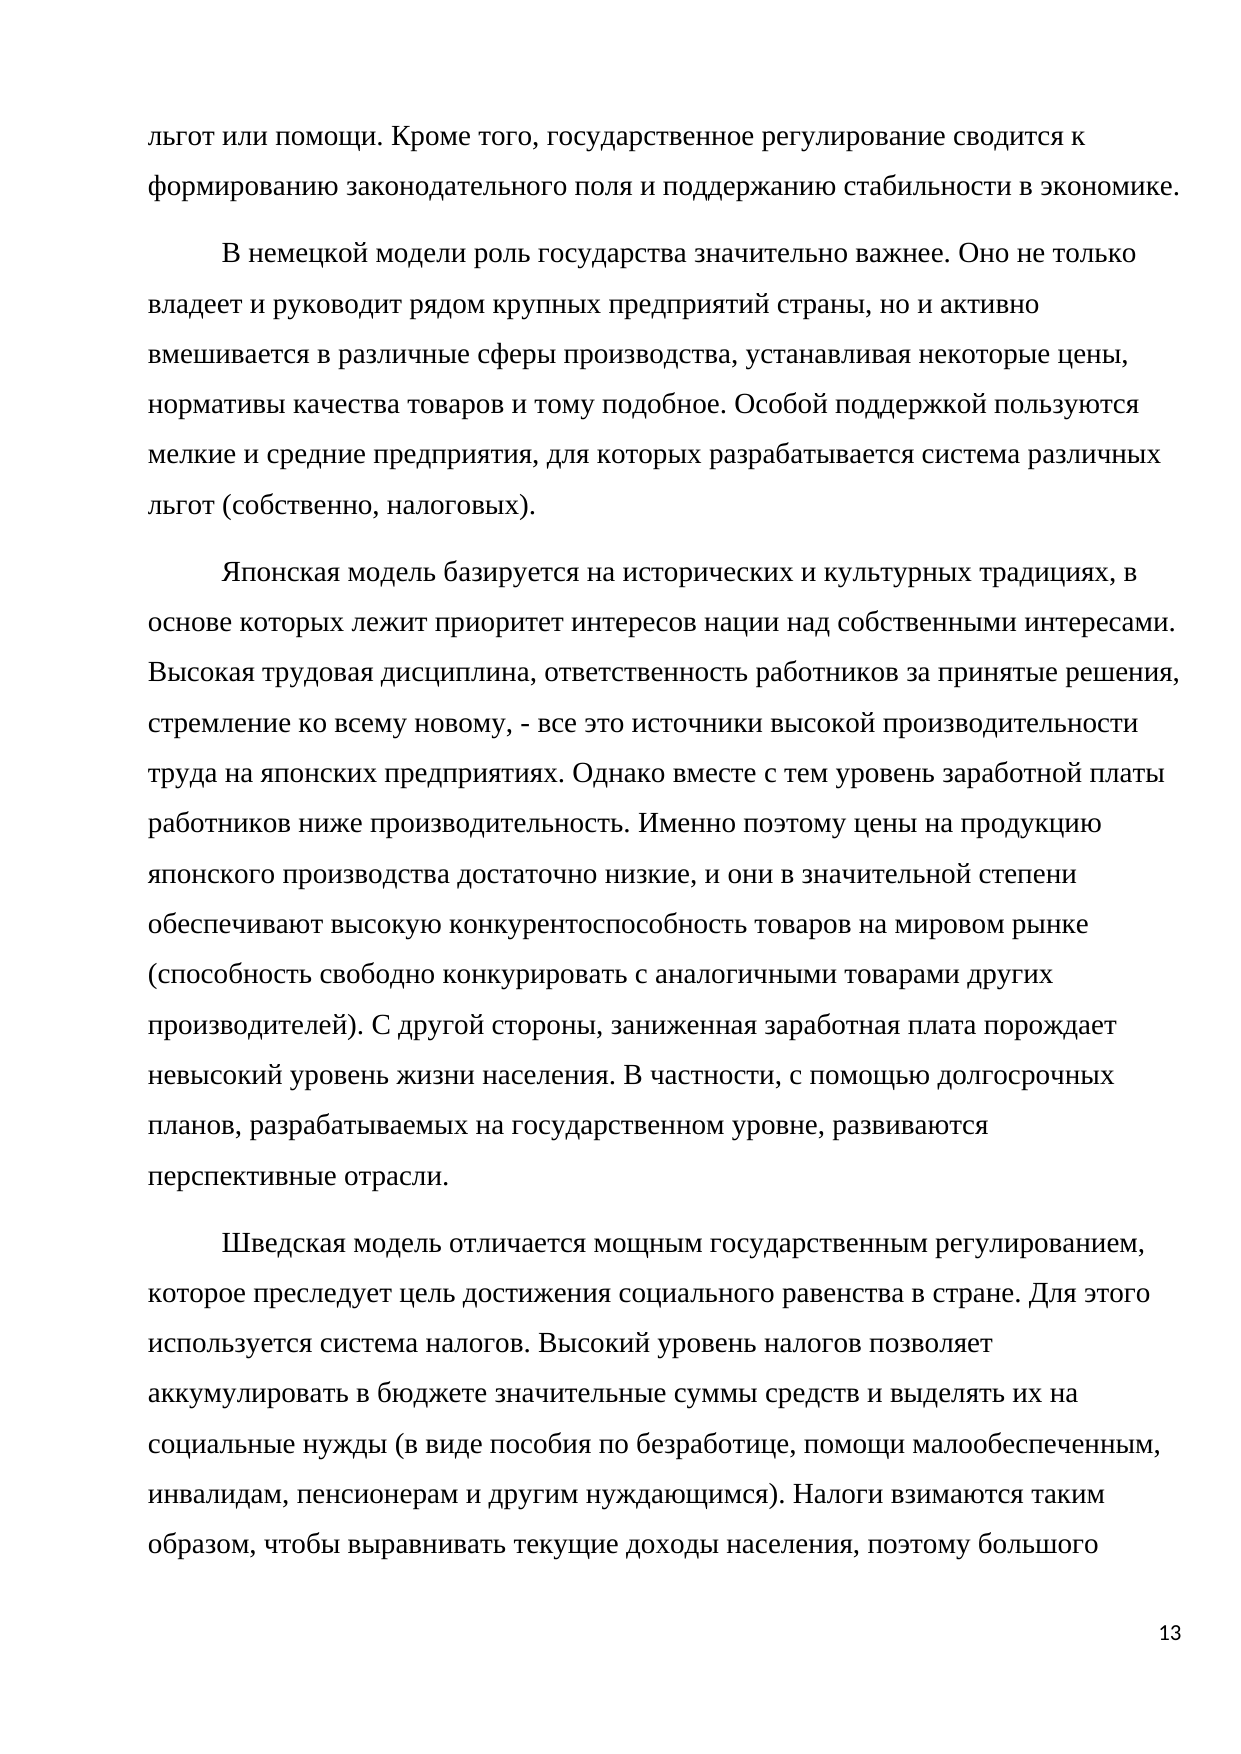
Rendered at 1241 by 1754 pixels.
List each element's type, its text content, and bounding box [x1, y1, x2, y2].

text В немецкой модели роль государства значительно важнее. Оно не только владеет и руководит рядом крупных предприятий страны, но и активно вмешивается в различные сферы производства, устанавливая некоторые цены, нормативы качества товаров и тому подобное. Особой поддержкой пользуются мелкие и средние предприятия, для которых разрабатывается система различных льгот (собственно, налоговых). [148, 235, 1181, 521]
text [148, 118, 1181, 202]
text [148, 1225, 1181, 1560]
text Японская модель базируется на исторических и культурных традициях, в основе которых лежит приоритет интересов нации над собственными интересами. Высокая трудовая дисциплина, ответственность работников за принятые решения, стремление ко всему новому, - все это источники высокой производительности труда на японских предприятиях. Однако вместе с тем уровень заработной платы работников ниже производительность. Именно поэтому цены на продукцию японского производства достаточно низкие, и они в значительной степени обеспечивают высокую конкурентоспособность товаров на мировом рынке (способность свободно конкурировать с аналогичными товарами других производителей). С другой стороны, заниженная заработная плата порождает невысокий уровень жизни населения. В частности, с помощью долгосрочных планов, разрабатываемых на государственном уровне, развиваются перспективные отрасли. [148, 554, 1181, 1191]
